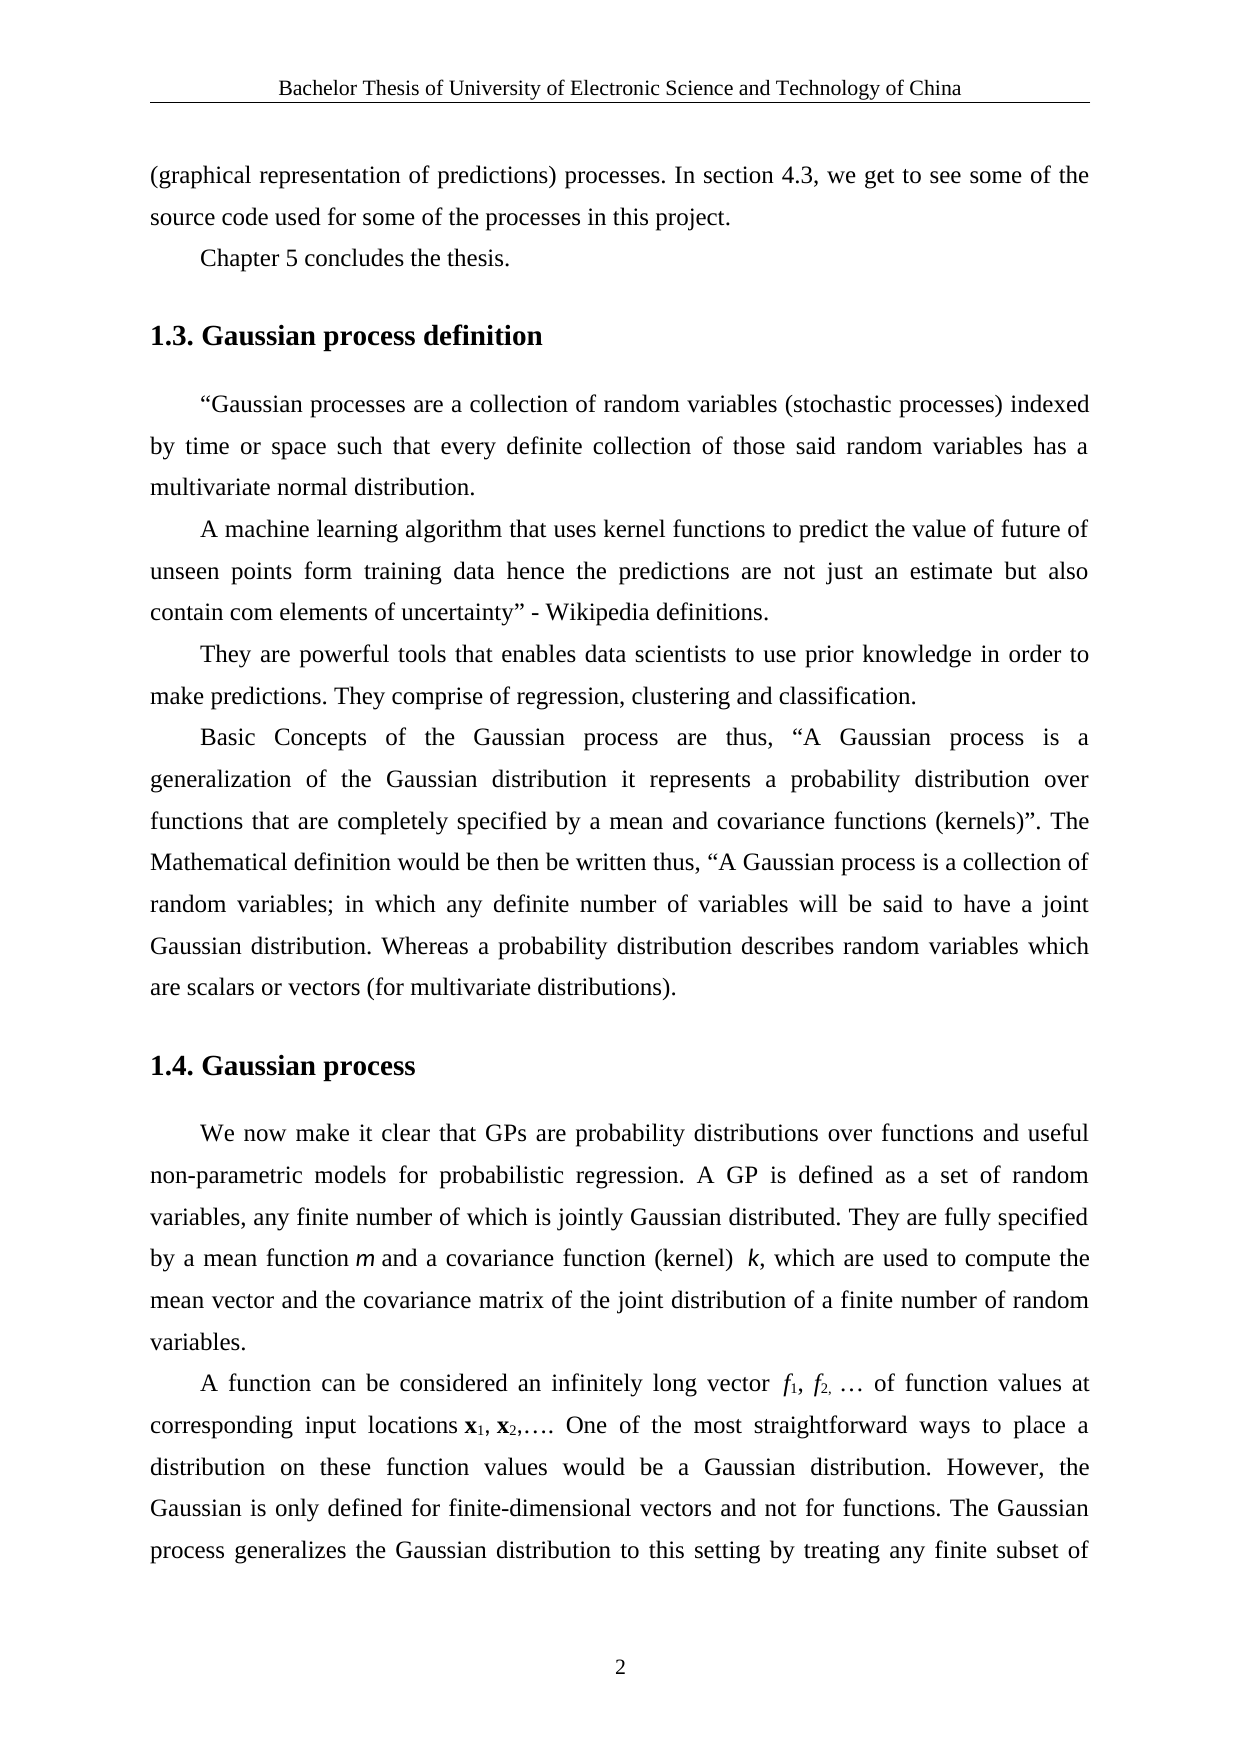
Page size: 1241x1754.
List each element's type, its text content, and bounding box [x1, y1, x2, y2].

text A machine learning algorithm that uses kernel functions to predict the value of future of unseen points form training data hence the predictions are not just an estimate but also contain com elements of uncertainty” - Wikipedia definitions. [150, 504, 1090, 629]
text Chapter 5 concludes the thesis. [150, 233, 1090, 275]
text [150, 150, 1090, 233]
text “Gaussian processes are a collection of random variables (stochastic processes) indexed by time or space such that every definite collection of those said random variables has a multivariate normal distribution. [150, 379, 1090, 504]
text We now make it clear that GPs are probability distributions over functions and useful non-parametric models for probabilistic regression. A GP is defined as a set of random variables, any finite number of which is jointly Gaussian distributed. They are fully specified by a mean function m and a covariance function (kernel) k, which are used to compute the mean vector and the covariance matrix of the joint distribution of a finite number of random variables. [150, 1108, 1090, 1358]
subtitle 1.3. Gaussian process definition [150, 312, 1090, 354]
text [150, 1358, 1090, 1567]
text Basic Concepts of the Gaussian process are thus, “A Gaussian process is a generalization of the Gaussian distribution it represents a probability distribution over functions that are completely specified by a mean and covariance functions (kernels)”. The Mathematical definition would be then be written thus, “A Gaussian process is a collection of random variables; in which any definite number of variables will be said to have a joint Gaussian distribution. Whereas a probability distribution describes random variables which are scalars or vectors (for multivariate distributions). [150, 712, 1090, 1004]
text They are powerful tools that enables data scientists to use prior knowledge in order to make predictions. They comprise of regression, clustering and classification. [150, 629, 1090, 712]
subtitle 1.4. Gaussian process [150, 1042, 1090, 1083]
